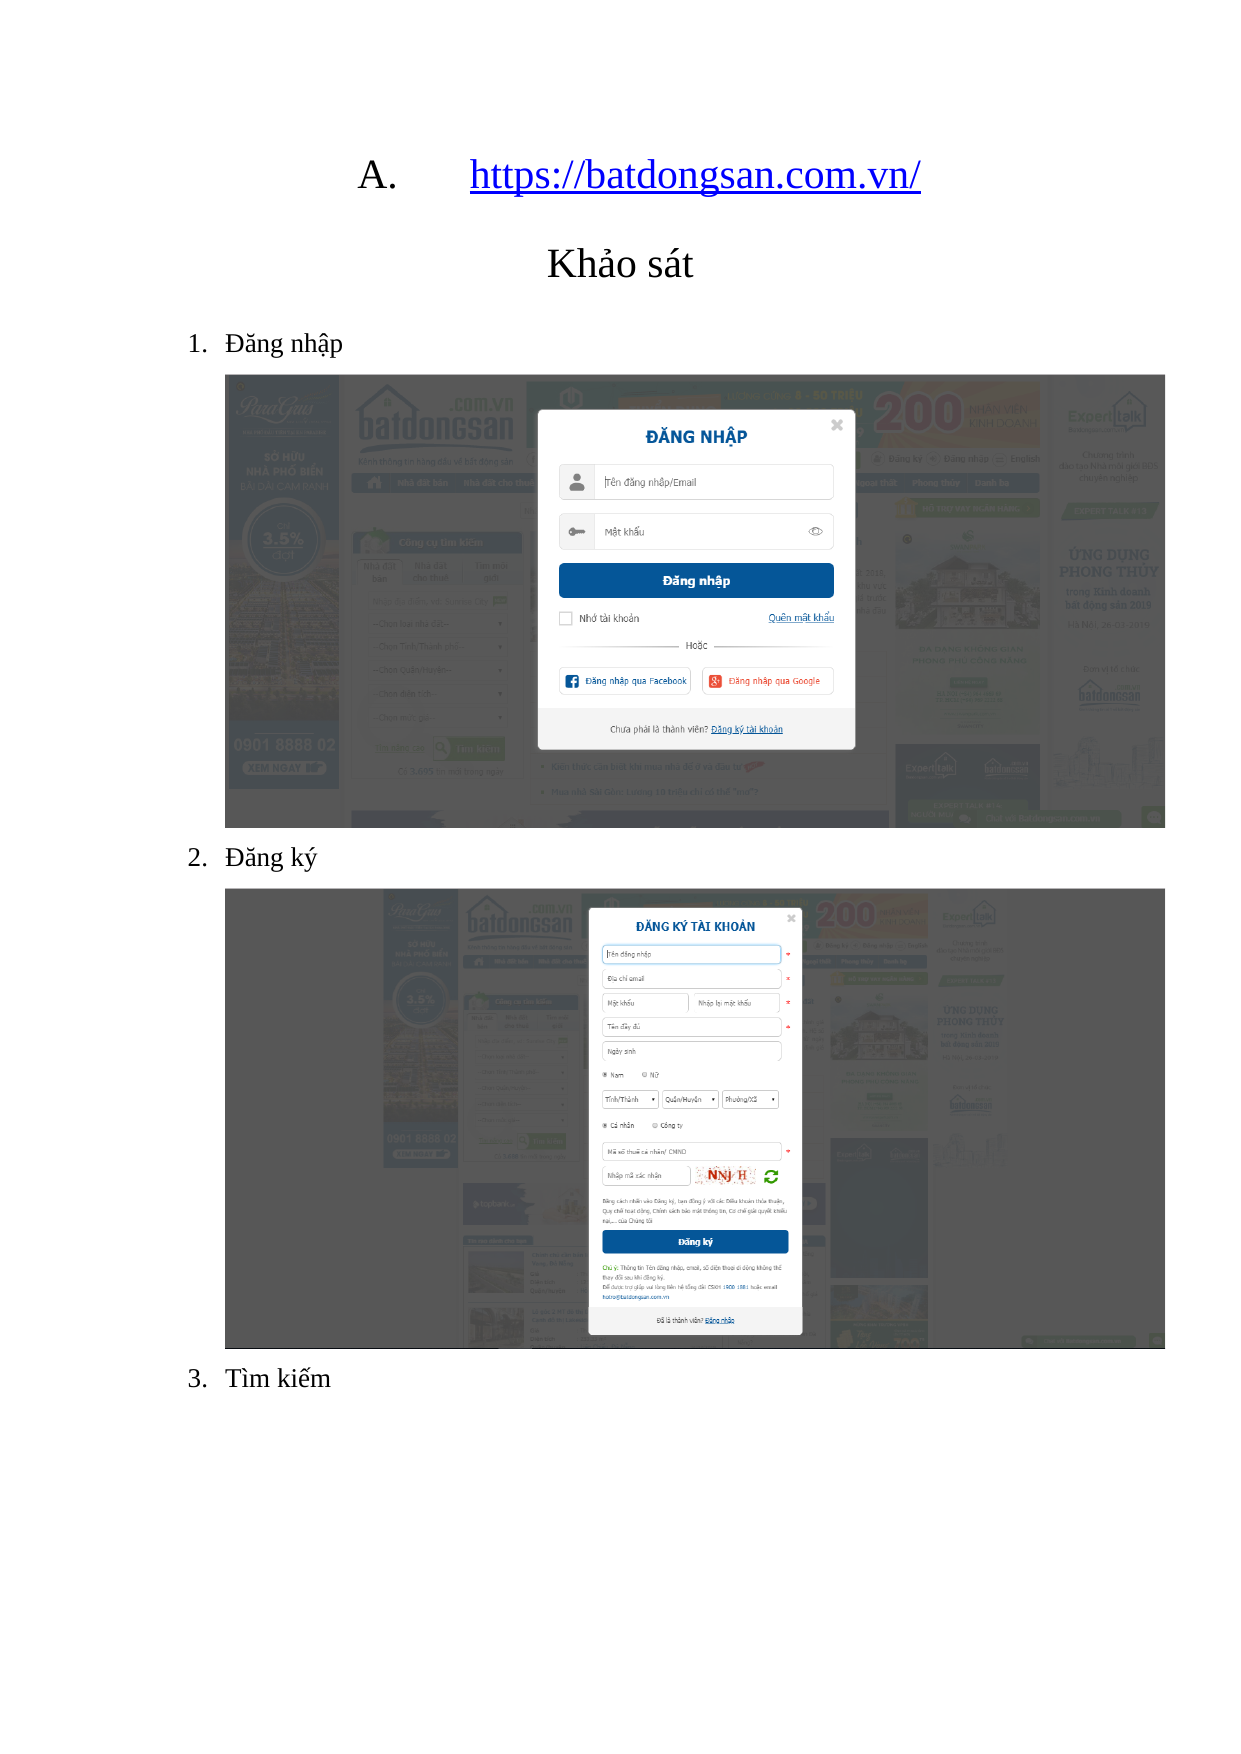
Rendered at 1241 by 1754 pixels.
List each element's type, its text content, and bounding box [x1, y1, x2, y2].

list https://batdongsan.com.vn/ [187, 150, 1090, 198]
text Khảo sát [150, 238, 1090, 286]
list Đăng ký [187, 841, 1090, 872]
list Đăng nhập [187, 327, 1090, 358]
picture [225, 373, 1166, 828]
picture [225, 887, 1166, 1349]
list Tìm kiếm [187, 1362, 1090, 1393]
